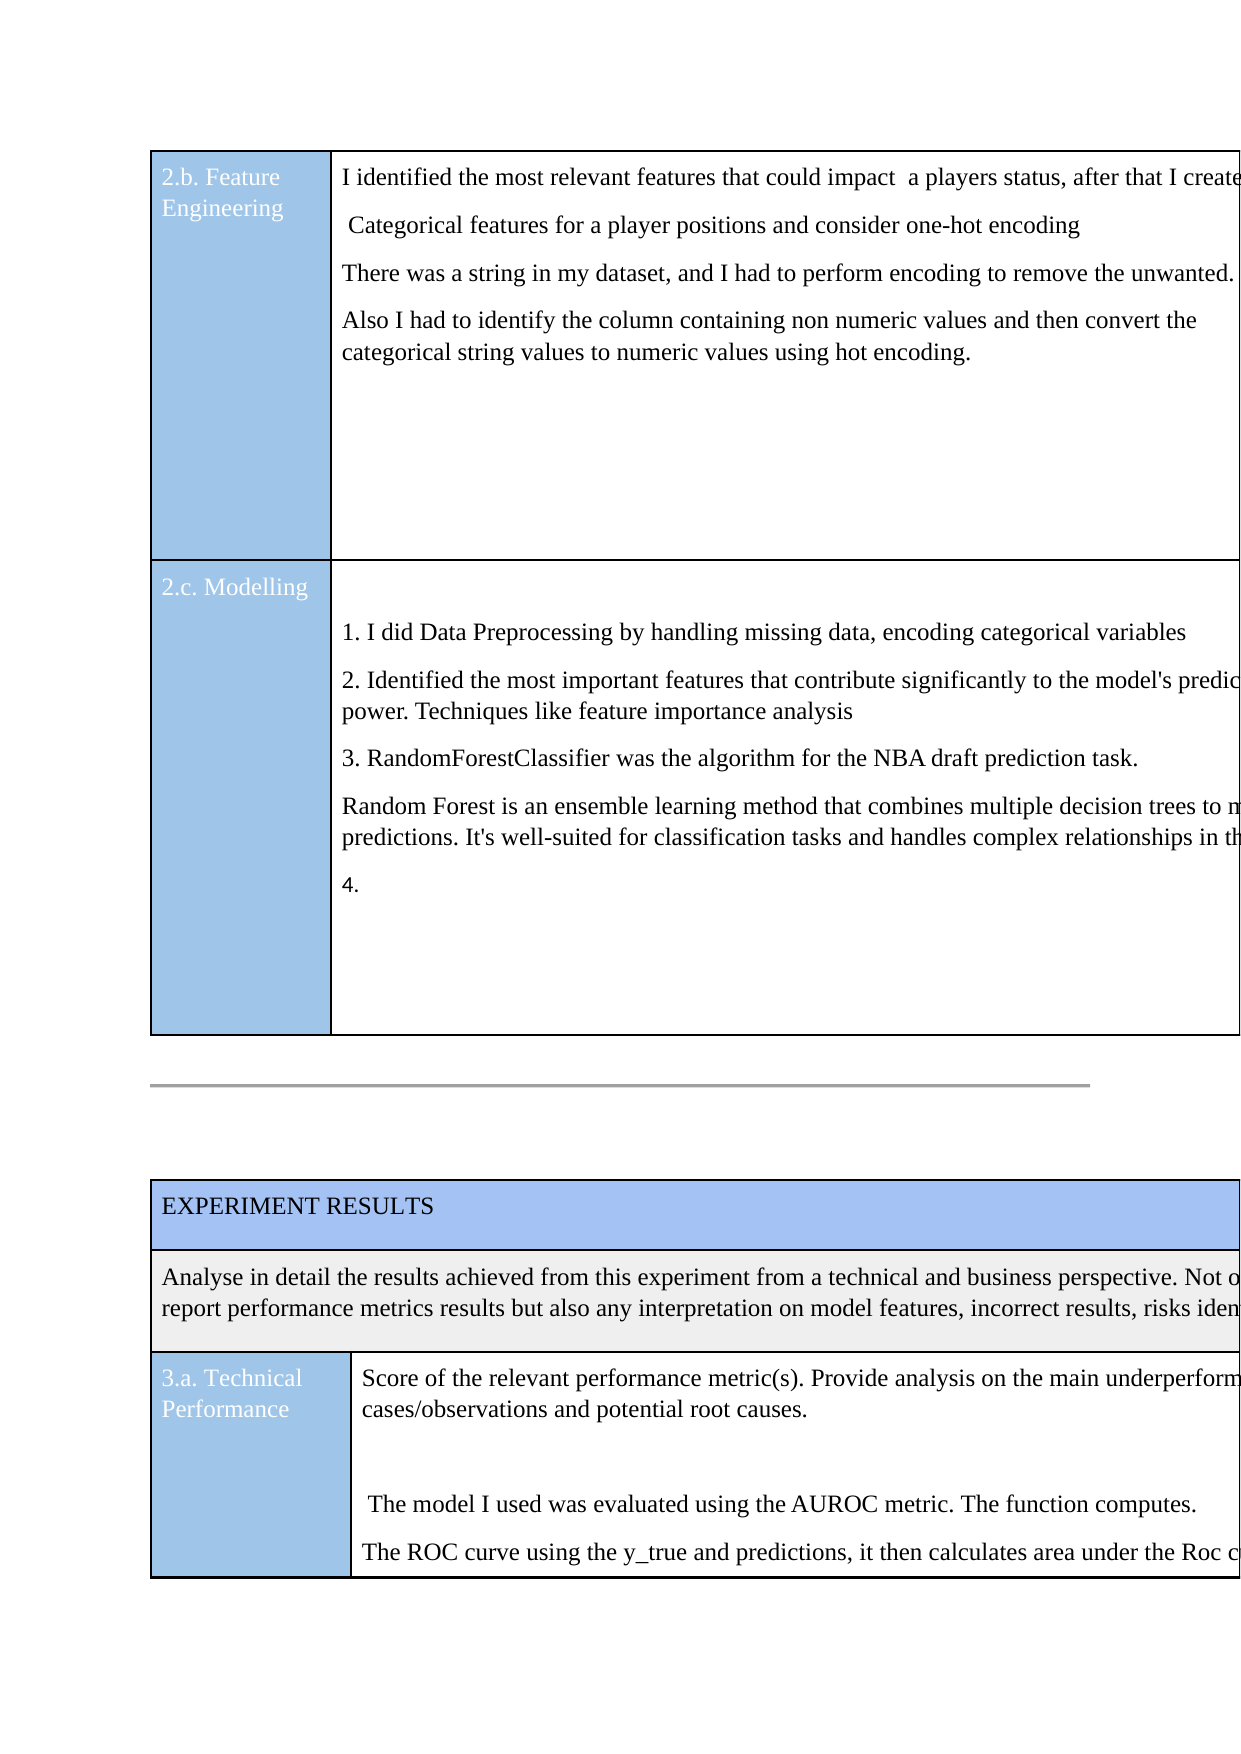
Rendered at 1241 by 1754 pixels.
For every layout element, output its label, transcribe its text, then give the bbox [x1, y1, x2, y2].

table_cell I did Data Preprocessing by handling missing data, encoding categorical variables Identified the most important features that contribute significantly to the model's predictive power. Techniques like feature importance analysis RandomForestClassifier was the algorithm for the NBA draft prediction task. Random Forest is an ensemble learning method that combines multiple decision trees to make predictions. It's well-suited for classification tasks and handles complex relationships in the data. [332, 561, 1239, 1034]
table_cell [352, 1353, 1239, 1576]
table_cell 2.c. Modelling [152, 561, 330, 1034]
table_header EXPERIMENT RESULTS [152, 1181, 1239, 1249]
table_cell I identified the most relevant features that could impact a players status, after that I created Categorical features for a player positions and consider one-hot encoding There was a string in my dataset, and I had to perform encoding to remove the unwanted. Also I had to identify the column containing non numeric values and then convert the categorical string values to numeric values using hot encoding. [332, 152, 1239, 559]
table_cell Analyse in detail the results achieved from this experiment from a technical and business perspective. Not only report performance metrics results but also any interpretation on model features, incorrect results, risks identified. [152, 1251, 1239, 1351]
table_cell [152, 1353, 350, 1576]
table_cell 2.b. Feature Engineering [152, 152, 330, 559]
